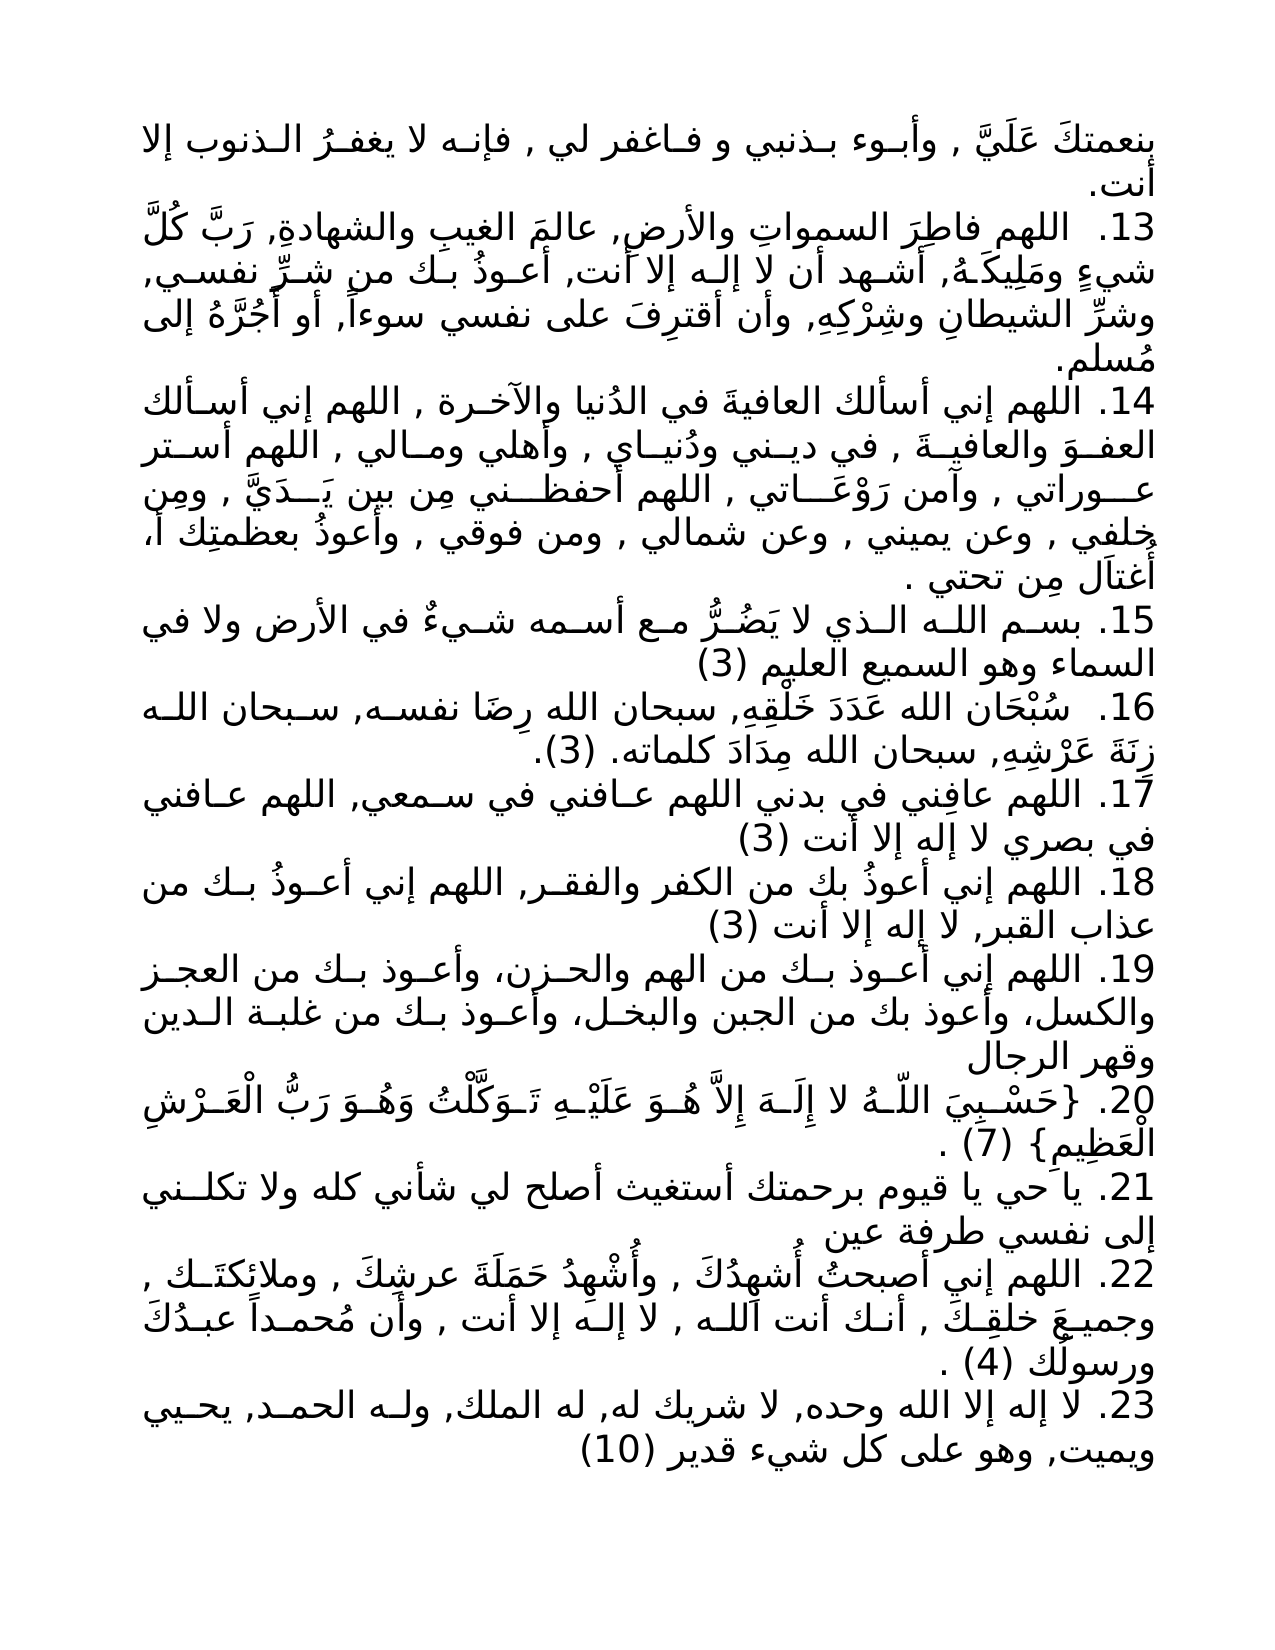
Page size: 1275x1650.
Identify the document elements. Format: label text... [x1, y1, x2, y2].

text 15. بسم الله الذي لا يَضُرُّ مع أسمه شيءٌ في الأرض ولا في السماء وهو السميع العليم (3) [142, 598, 1157, 686]
text 19. اللهم إني أعوذ بك من الهم والحزن، وأعوذ بك من العجز والكسل، وأعوذ بك من الجبن والبخل، وأعوذ بك من غلبة الدين وقهر الرجال [142, 947, 1157, 1078]
text 17. اللهم عافِني في بدني اللهم عافني في سمعي, اللهم عافني في بصري لا إله إلا أنت (3) [142, 773, 1157, 860]
text 18. اللهم إني أعوذُ بك من الكفر والفقر, اللهم إني أعوذُ بك من عذاب القبر, لا إله إلا أنت (3) [142, 860, 1157, 947]
text 14. اللهم إني أسألك العافيةَ في الدُنيا والآخرة , اللهم إني أسألك العفوَ والعافيةَ , في ديني ودُنياي , وأهلي ومالي , اللهم أستر عوراتي , وآمن رَوْعَاتي , اللهم أحفظني مِن بين يَدَيَّ , ومِن خلفي , وعن يميني , وعن شمالي , ومن فوقي , وأعوذُ بعظمتِك أ، أُغتاَل مِن تحتي . [142, 380, 1157, 598]
text 20. {حَسْبِيَ اللّهُ لا إِلَهَ إِلاَّ هُوَ عَلَيْهِ تَوَكَّلْتُ وَهُوَ رَبُّ الْعَرْشِ الْعَظِيمِ} (7) . [142, 1078, 1157, 1166]
text 22. اللهم إني أصبحتُ أُشهِدُكَ , وأُشْهِدُ حَمَلَةَ عرشِكَ , وملائكتَك , وجميعَ خلقِكَ , أنك أنت الله , لا إله إلا أنت , وأن مُحمداً عبدُكَ ورسولُك (4) . [142, 1253, 1157, 1384]
text 16. سُبْحَان الله عَدَدَ خَلْقِهِ, سبحان الله رِضَا نفسه, سبحان الله زِنَةَ عَرْشِهِ, سبحان الله مِدَادَ كلماته. (3). [142, 686, 1157, 773]
text 13. اللهم فاطِرَ السمواتِ والأرضِ, عالمَ الغيبِ والشهادةِ, رَبَّ كُلَّ شيءٍ ومَلِيكَهُ, أشهد أن لا إله إلا أنت, أعوذُ بك من شرِّ نفسي, وشرِّ الشيطانِ وشِرْكِهِ, وأن أقترِفَ على نفسي سوءاً, أو أَجُرَّهُ إلى مُسلم. [142, 205, 1157, 380]
text 21. يا حي يا قيوم برحمتك أستغيث أصلح لي شأني كله ولا تكلني إلى نفسي طرفة عين [142, 1166, 1157, 1253]
text 23. لا إله إلا الله وحده, لا شريك له, له الملك, وله الحمد, يحيي ويميت, وهو على كل شيء قدير (10) [142, 1384, 1157, 1471]
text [142, 118, 1157, 205]
